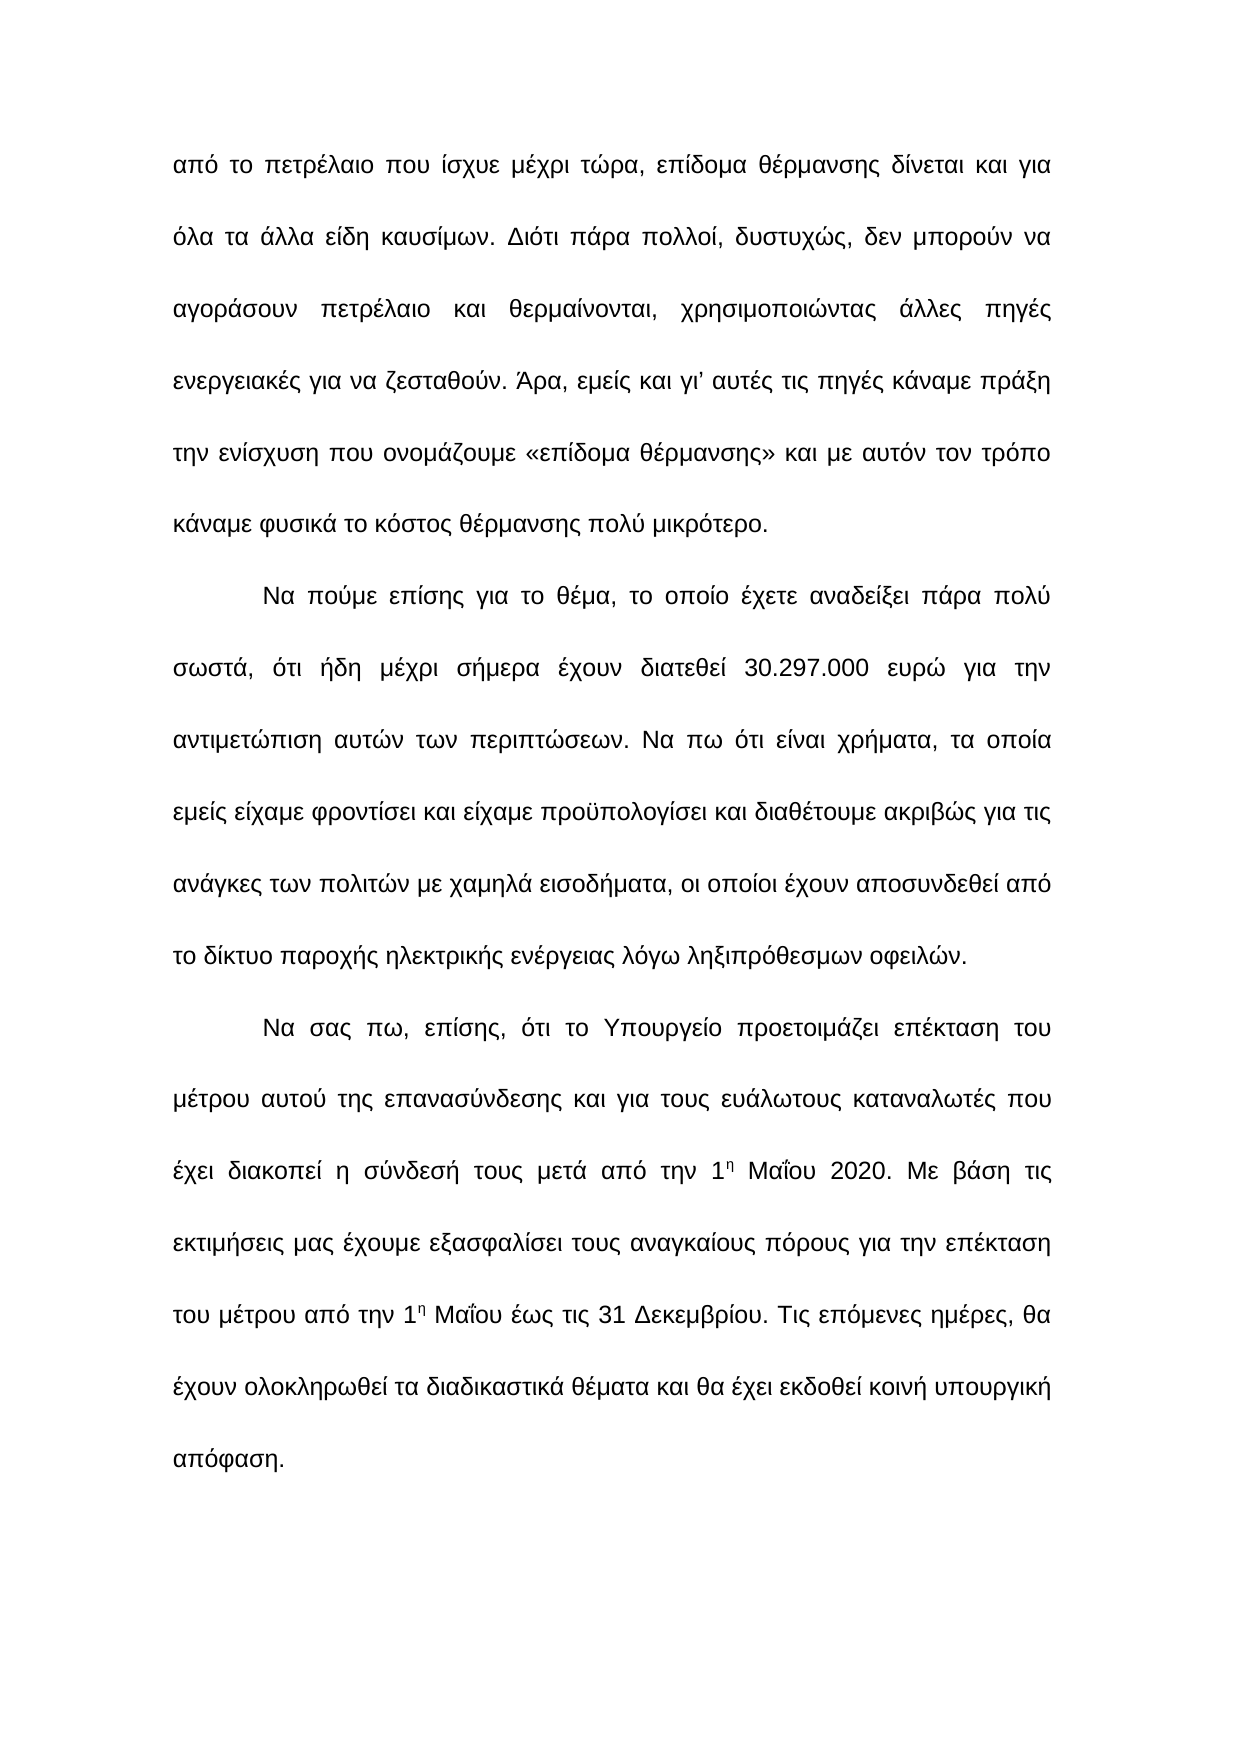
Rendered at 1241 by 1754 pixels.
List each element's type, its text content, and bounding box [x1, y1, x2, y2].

text Να σας πω, επίσης, ότι το Υπουργείο προετοιμάζει επέκταση του μέτρου αυτού της επανασύνδεσης και για τους ευάλωτους καταναλωτές που έχει διακοπεί η σύνδεσή τους μετά από την 1η Μαΐου 2020. Με βάση τις εκτιμήσεις μας έχουμε εξασφαλίσει τους αναγκαίους πόρους για την επέκταση του μέτρου από την 1η Μαΐου έως τις 31 Δεκεμβρίου. Τις επόμενες ημέρες, θα έχουν ολοκληρωθεί τα διαδικαστικά θέματα και θα έχει εκδοθεί κοινή υπουργική απόφαση. [173, 1012, 1053, 1472]
text Να πούμε επίσης για το θέμα, το οποίο έχετε αναδείξει πάρα πολύ σωστά, ότι ήδη μέχρι σήμερα έχουν διατεθεί 30.297.000 ευρώ για την αντιμετώπιση αυτών των περιπτώσεων. Να πω ότι είναι χρήματα, τα οποία εμείς είχαμε φροντίσει και είχαμε προϋπολογίσει και διαθέτουμε ακριβώς για τις ανάγκες των πολιτών με χαμηλά εισοδήματα, οι οποίοι έχουν αποσυνδεθεί από το δίκτυο παροχής ηλεκτρικής ενέργειας λόγω ληξιπρόθεσμων οφειλών. [173, 581, 1053, 969]
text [173, 150, 1053, 538]
